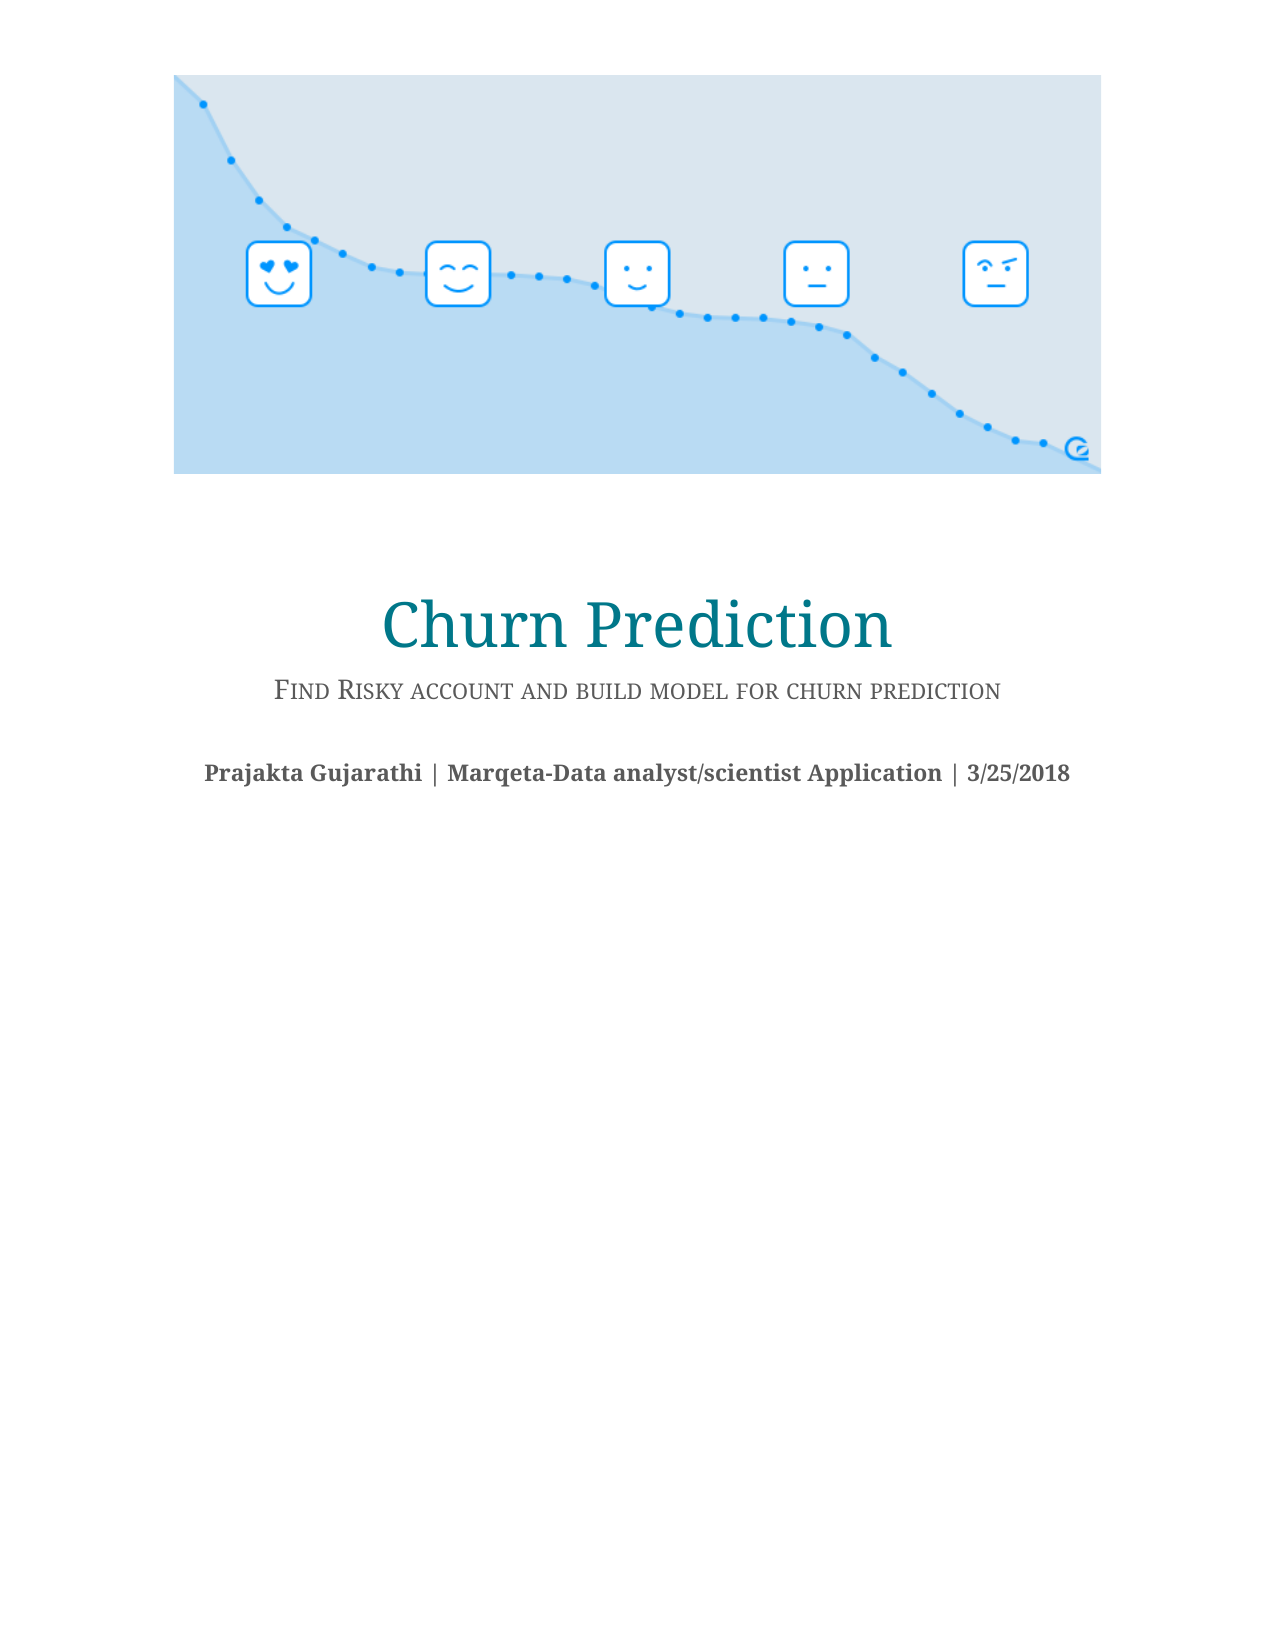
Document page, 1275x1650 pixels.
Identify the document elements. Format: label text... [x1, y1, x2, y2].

text Churn Prediction [75, 581, 1200, 666]
picture [173, 75, 1102, 474]
text Find Risky account and build model for churn prediction [75, 670, 1200, 707]
text Prajakta Gujarathi | Marqeta-Data analyst/scientist Application | 3/25/2018 [75, 757, 1200, 788]
